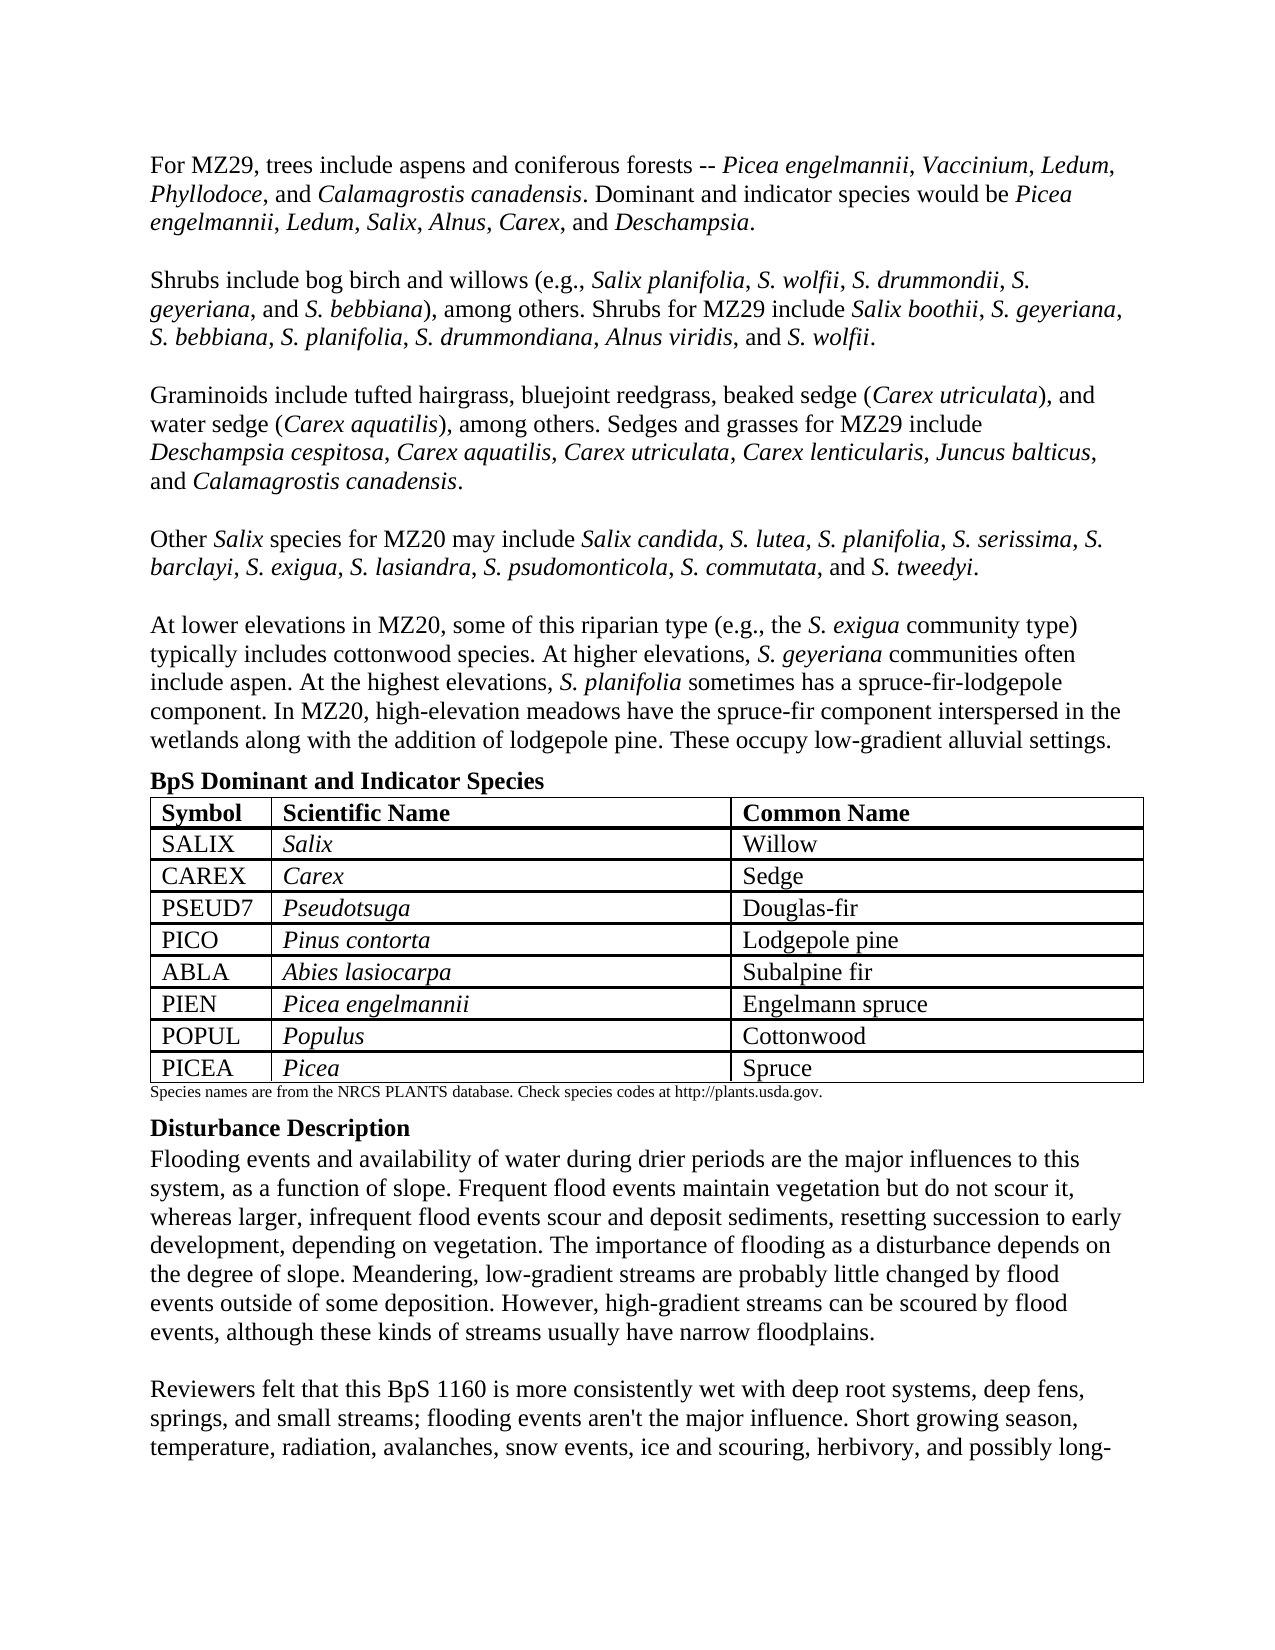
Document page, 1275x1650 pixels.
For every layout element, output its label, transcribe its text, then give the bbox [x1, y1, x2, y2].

table_cell Willow [732, 830, 1143, 858]
table_cell Engelmann spruce [732, 989, 1143, 1018]
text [150, 1374, 1125, 1461]
table_cell Picea [272, 1053, 730, 1081]
table_cell Pinus contorta [272, 925, 730, 954]
text At lower elevations in MZ20, some of this riparian type (e.g., the S. exigua community type) typically includes cottonwood species. At higher elevations, S. geyeriana communities often include aspen. At the highest elevations, S. planifolia sometimes has a spruce-fir-lodgepole component. In MZ20, high-elevation meadows have the spruce-fir component interspersed in the wetlands along with the addition of lodgepole pine. These occupy low-gradient alluvial settings. [150, 610, 1125, 754]
table_cell PICO [151, 925, 271, 954]
table_cell Subalpine fir [732, 957, 1143, 986]
table_cell Spruce [732, 1053, 1143, 1081]
table_header Symbol [151, 798, 271, 826]
text Other Salix species for MZ20 may include Salix candida, S. lutea, S. planifolia, S. serissima, S. barclayi, S. exigua, S. lasiandra, S. psudomonticola, S. commutata, and S. tweedyi. [150, 524, 1125, 581]
table_cell Pseudotsuga [272, 893, 730, 922]
table_header Common Name [732, 798, 1143, 826]
table_cell Cottonwood [732, 1021, 1143, 1049]
table_cell Carex [272, 861, 730, 890]
table_cell Populus [272, 1021, 730, 1049]
table_cell Lodgepole pine [732, 925, 1143, 954]
text Graminoids include tufted hairgrass, bluejoint reedgrass, beaked sedge (Carex utriculata), and water sedge (Carex aquatilis), among others. Sedges and grasses for MZ29 include Deschampsia cespitosa, Carex aquatilis, Carex utriculata, Carex lenticularis, Juncus balticus, and Calamagrostis canadensis. [150, 380, 1125, 495]
table_cell CAREX [151, 861, 271, 890]
table_cell Picea engelmannii [272, 989, 730, 1018]
text BpS Dominant and Indicator Species [150, 766, 1125, 795]
table_cell Abies lasiocarpa [272, 957, 730, 986]
table_cell PSEUD7 [151, 893, 271, 922]
table_cell POPUL [151, 1021, 271, 1049]
table_cell ABLA [151, 957, 271, 986]
table_cell Sedge [732, 861, 1143, 890]
table_cell Douglas-fir [732, 893, 1143, 922]
text Disturbance Description [150, 1113, 1125, 1142]
text Flooding events and availability of water during drier periods are the major influences to this system, as a function of slope. Frequent flood events maintain vegetation but do not scour it, whereas larger, infrequent flood events scour and deposit sediments, resetting succession to early development, depending on vegetation. The importance of flooding as a disturbance depends on the degree of slope. Meandering, low-gradient streams are probably little changed by flood events outside of some deposition. However, high-gradient streams can be scoured by flood events, although these kinds of streams usually have narrow floodplains. [150, 1144, 1125, 1346]
table_cell PICEA [151, 1053, 271, 1081]
table_cell SALIX [151, 830, 271, 858]
text For MZ29, trees include aspens and coniferous forests -- Picea engelmannii, Vaccinium, Ledum, Phyllodoce, and Calamagrostis canadensis. Dominant and indicator species would be Picea engelmannii, Ledum, Salix, Alnus, Carex, and Deschampsia. [150, 150, 1125, 236]
table_header Scientific Name [272, 798, 730, 826]
table_cell PIEN [151, 989, 271, 1018]
table_cell Salix [272, 830, 730, 858]
text Species names are from the NRCS PLANTS database. Check species codes at http://plants.usda.gov. [150, 1083, 1125, 1101]
text Shrubs include bog birch and willows (e.g., Salix planifolia, S. wolfii, S. drummondii, S. geyeriana, and S. bebbiana), among others. Shrubs for MZ29 include Salix boothii, S. geyeriana, S. bebbiana, S. planifolia, S. drummondiana, Alnus viridis, and S. wolfii. [150, 265, 1125, 351]
